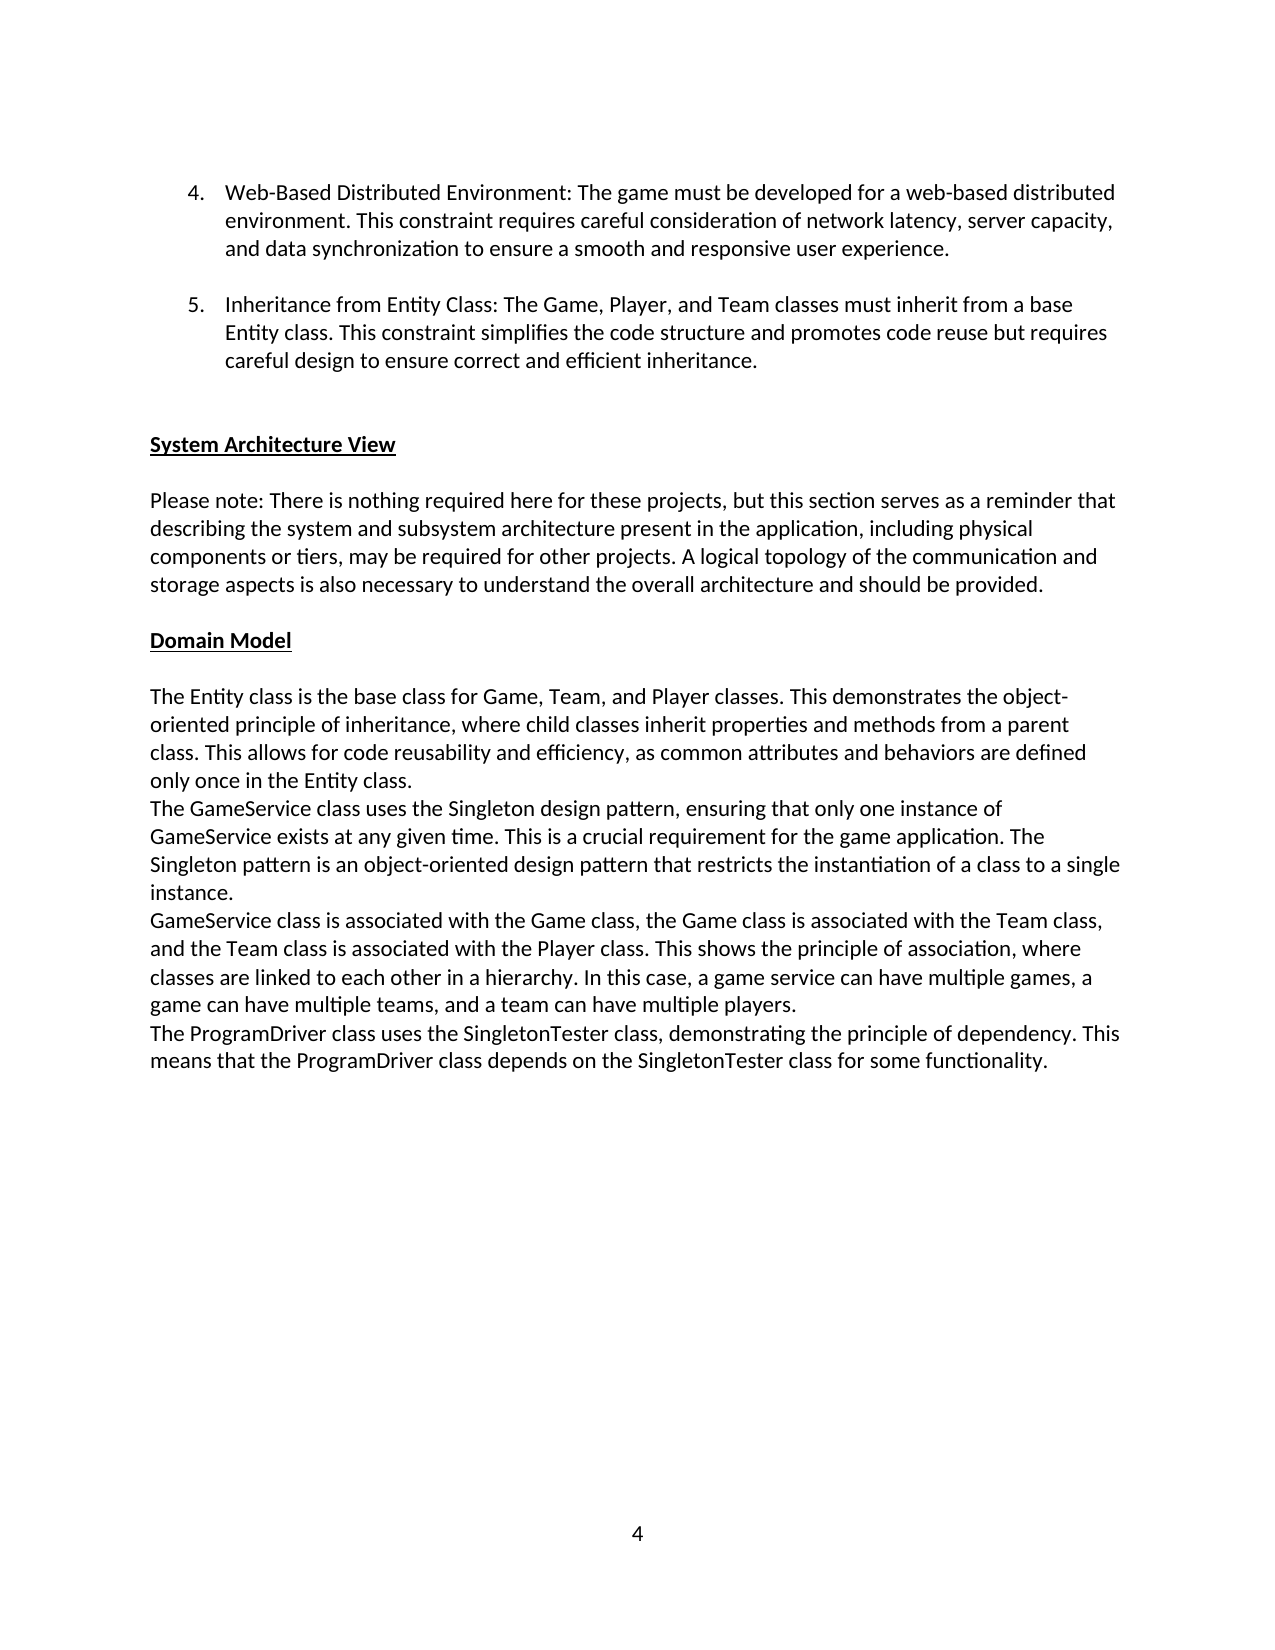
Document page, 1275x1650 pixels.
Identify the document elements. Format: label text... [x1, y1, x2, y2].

text The GameService class uses the Singleton design pattern, ensuring that only one instance of GameService exists at any given time. This is a crucial requirement for the game application. The Singleton pattern is an object-oriented design pattern that restricts the instantiation of a class to a single instance. GameService class is associated with the Game class, the Game class is associated with the Team class, and the Team class is associated with the Player class. This shows the principle of association, where classes are linked to each other in a hierarchy. In this case, a game service can have multiple games, a game can have multiple teams, and a team can have multiple players. [150, 794, 1125, 1019]
text The ProgramDriver class uses the SingletonTester class, demonstrating the principle of dependency. This means that the ProgramDriver class depends on the SingletonTester class for some functionality. [150, 1019, 1125, 1075]
text Please note: There is nothing required here for these projects, but this section serves as a reminder that describing the system and subsystem architecture present in the application, including physical components or tiers, may be required for other projects. A logical topology of the communication and storage aspects is also necessary to understand the overall architecture and should be provided. [150, 486, 1125, 598]
list Inheritance from Entity Class: The Game, Player, and Team classes must inherit from a base Entity class. This constraint simplifies the code structure and promotes code reuse but requires careful design to ensure correct and efficient inheritance. [187, 290, 1125, 374]
list Web-Based Distributed Environment: The game must be developed for a web-based distributed environment. This constraint requires careful consideration of network latency, server capacity, and data synchronization to ensure a smooth and responsive user experience. [187, 178, 1125, 262]
text The Entity class is the base class for Game, Team, and Player classes. This demonstrates the object-oriented principle of inheritance, where child classes inherit properties and methods from a parent class. This allows for code reusability and efficiency, as common attributes and behaviors are defined only once in the Entity class. [150, 682, 1125, 794]
subtitle System Architecture View [150, 430, 1125, 458]
subtitle Domain Model [150, 626, 1125, 654]
